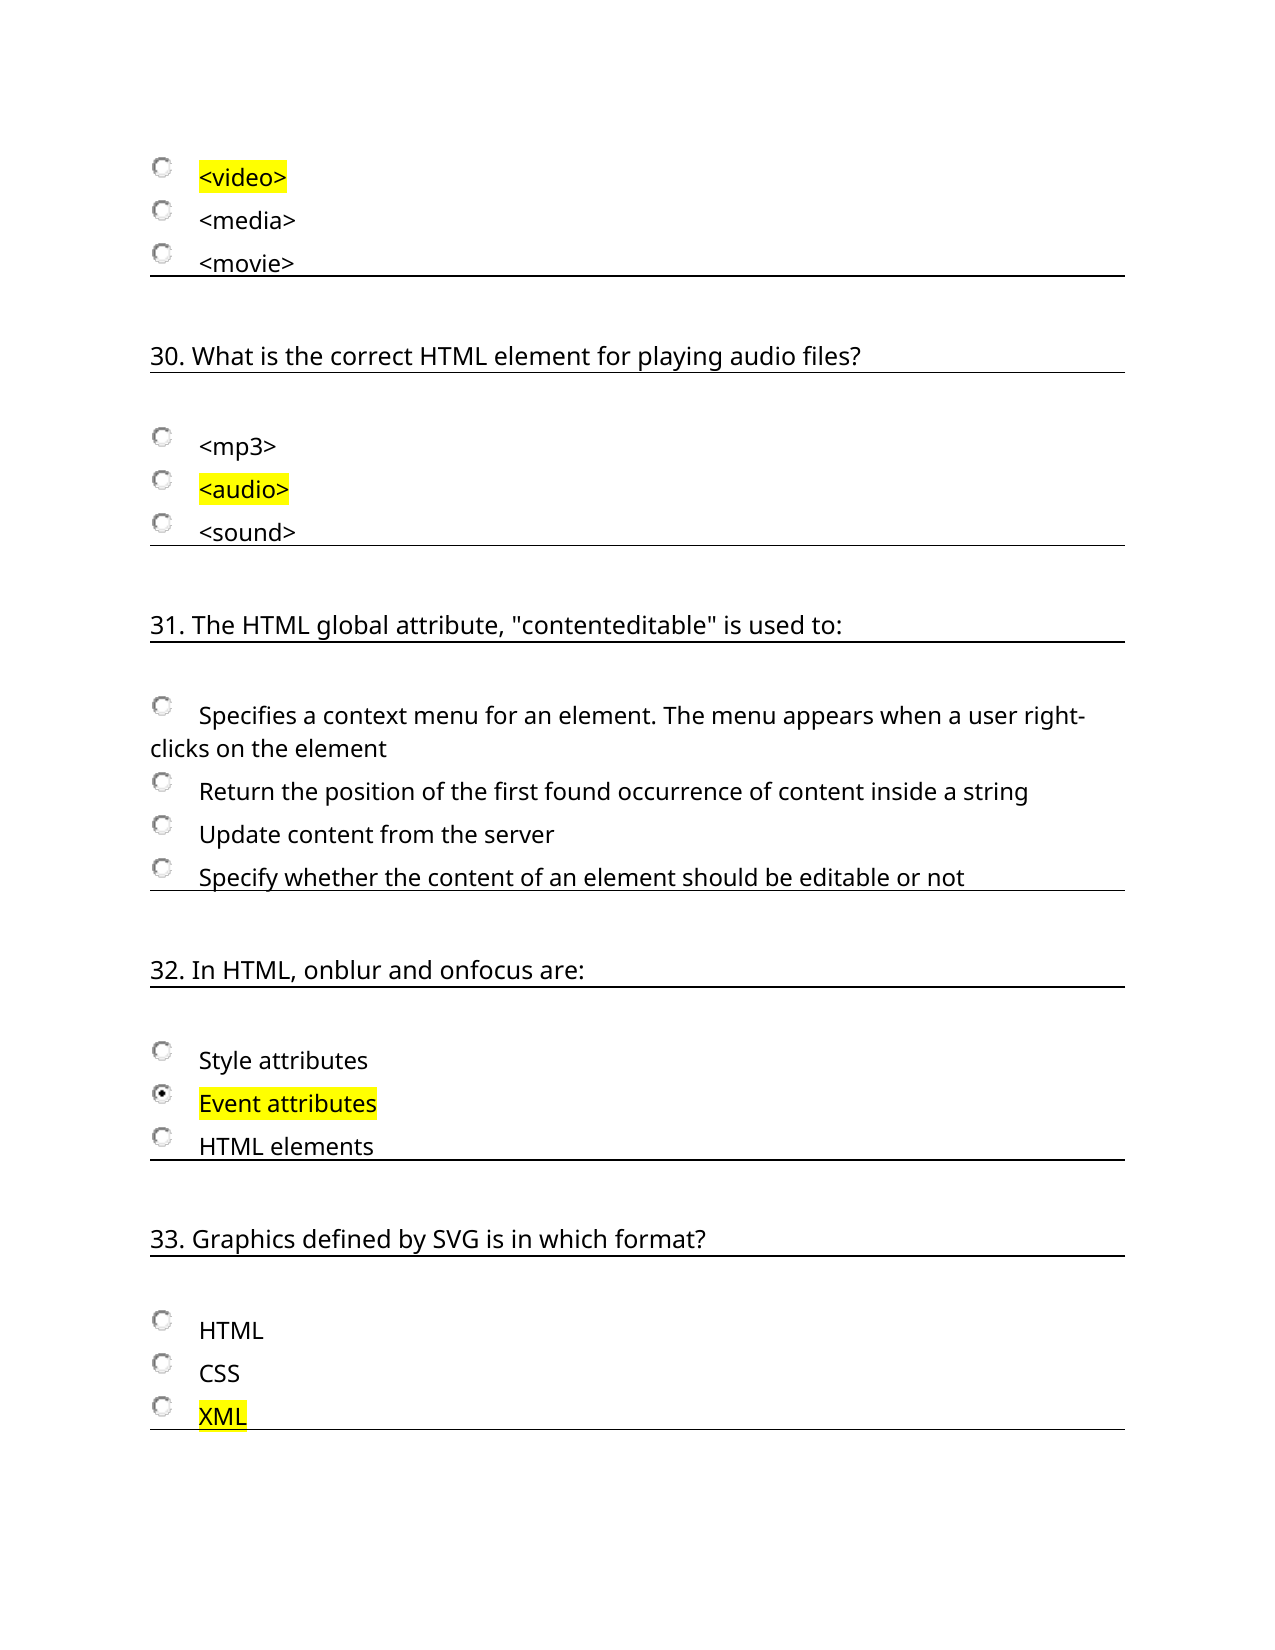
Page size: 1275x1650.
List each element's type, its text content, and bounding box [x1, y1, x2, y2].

text HTML elements [150, 1120, 1125, 1159]
text <video> [150, 150, 1125, 193]
text Event attributes [150, 1077, 1125, 1120]
text <media> [150, 193, 1125, 236]
text Specifies a context menu for an element. The menu appears when a user right-clicks on the element [150, 689, 1125, 764]
text <mp3> [150, 419, 1125, 462]
text <sound> [150, 505, 1125, 545]
text CSS [150, 1346, 1125, 1389]
text XML [150, 1389, 1125, 1429]
text <movie> [150, 236, 1125, 275]
text 31. The HTML global attribute, "contenteditable" is used to: [150, 608, 1125, 641]
text Style attributes [150, 1034, 1125, 1077]
text 33. Graphics defined by SVG is in which format? [150, 1222, 1125, 1255]
text <audio> [150, 462, 1125, 505]
text HTML [150, 1303, 1125, 1346]
text Specify whether the content of an element should be editable or not [150, 850, 1125, 890]
text Return the position of the first found occurrence of content inside a string [150, 764, 1125, 807]
text 30. What is the correct HTML element for playing audio files? [150, 338, 1125, 372]
text 32. In HTML, onblur and onfocus are: [150, 953, 1125, 986]
text Update content from the server [150, 807, 1125, 850]
